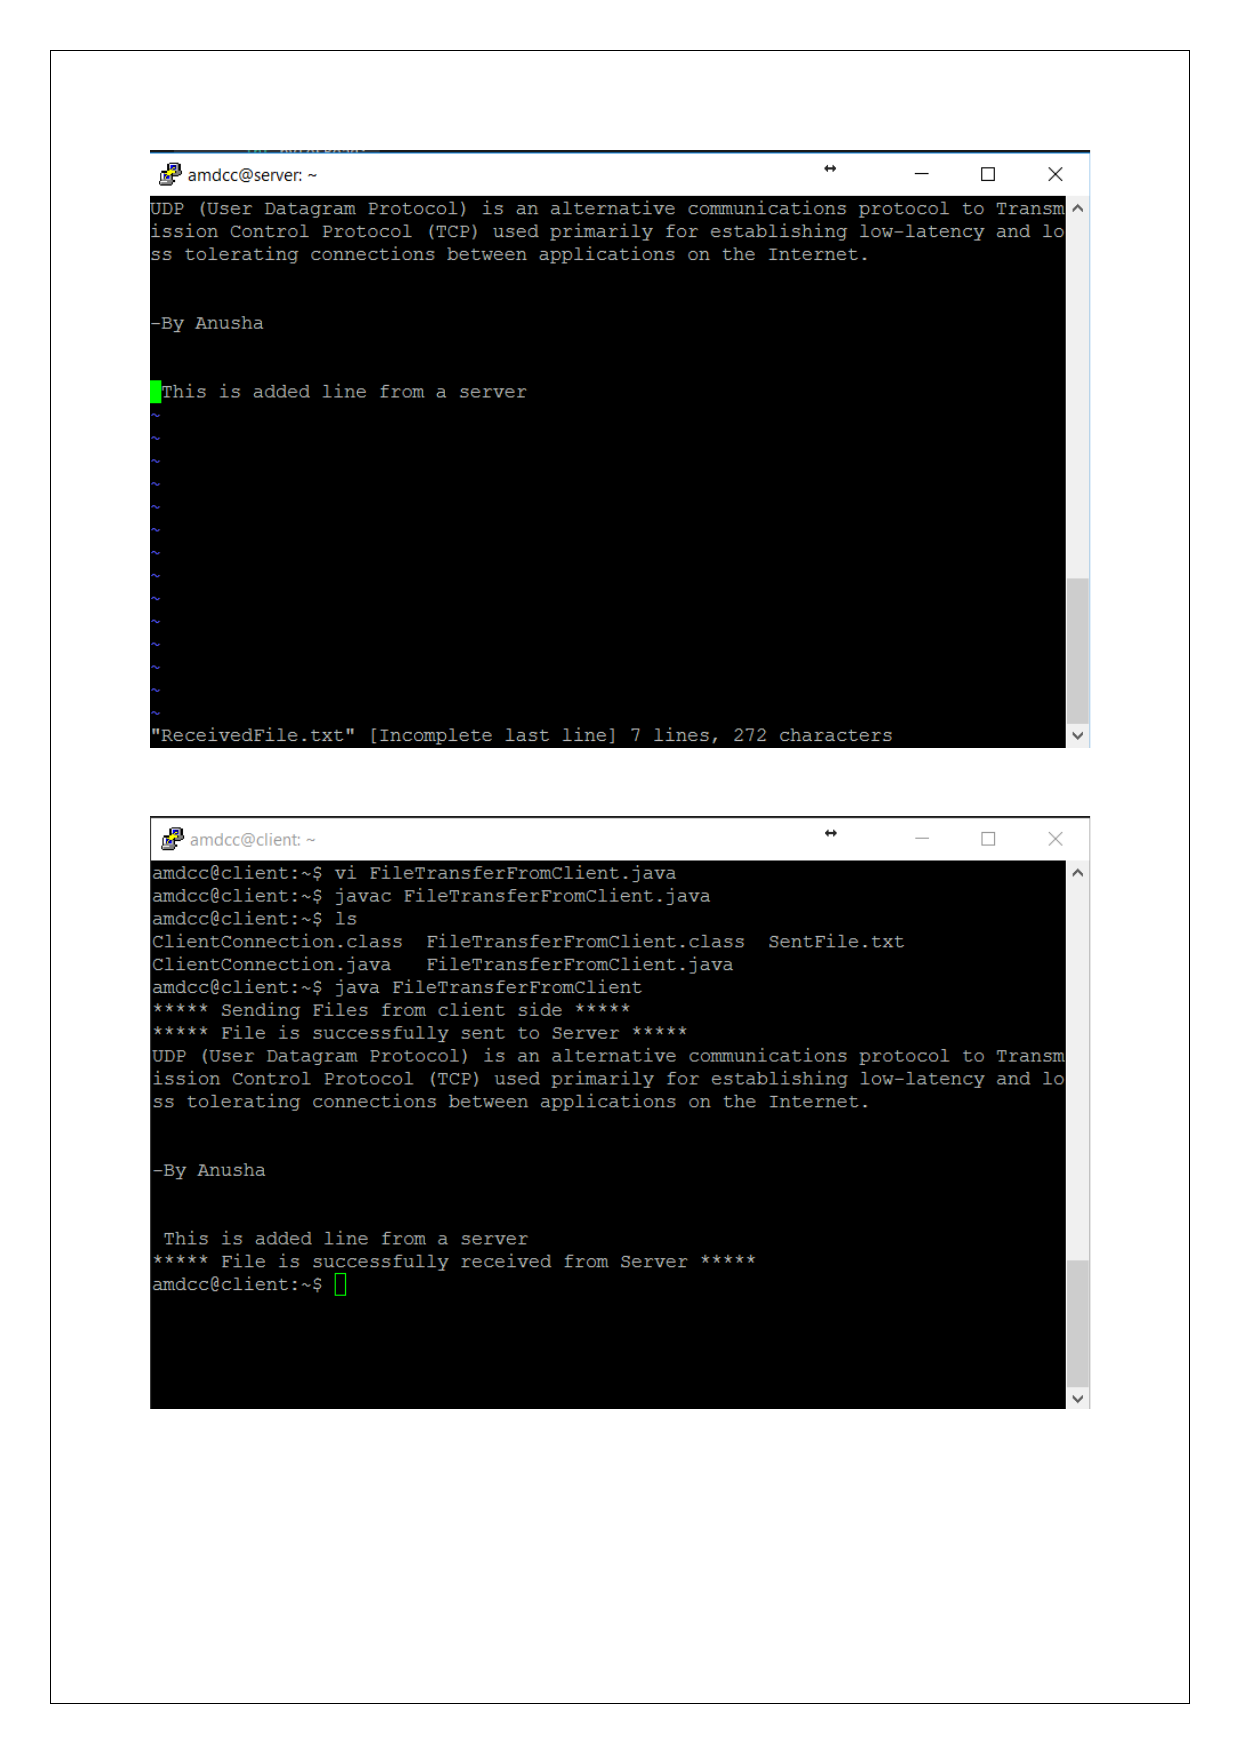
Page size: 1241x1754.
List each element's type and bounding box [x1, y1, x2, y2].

picture [150, 816, 1091, 1409]
picture [150, 150, 1091, 748]
